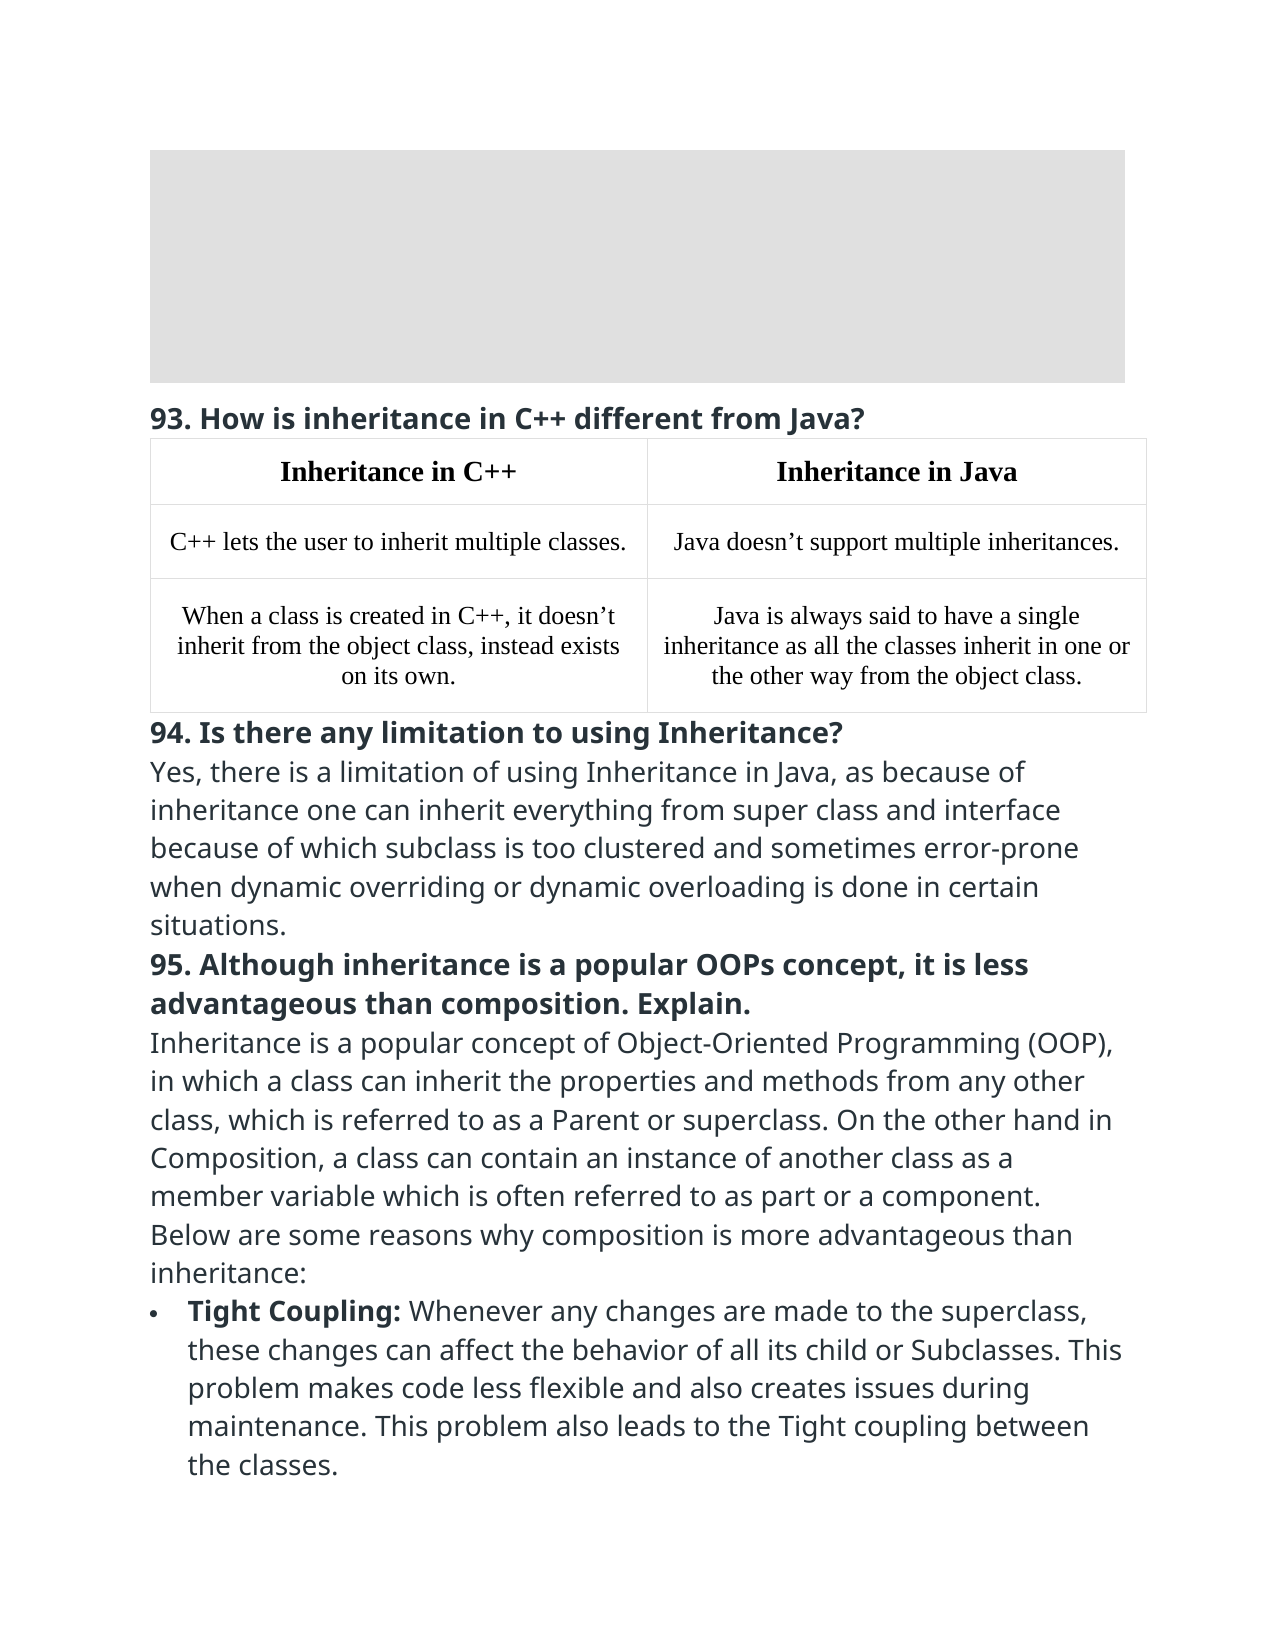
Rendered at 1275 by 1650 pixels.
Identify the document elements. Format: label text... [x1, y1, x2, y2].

list Tight Coupling: Whenever any changes are made to the superclass, these changes can affect the behavior of all its child or Subclasses. This problem makes code less flexible and also creates issues during maintenance. This problem also leads to the Tight coupling between the classes. [150, 1292, 1125, 1483]
text 95. Although inheritance is a popular OOPs concept, it is less advantageous than composition. Explain. [150, 944, 1125, 1023]
text 94. Is there any limitation to using Inheritance? [150, 713, 1125, 752]
table_cell Java doesn’t support multiple inheritances. [648, 505, 1146, 578]
table_header Inheritance in Java [648, 439, 1146, 503]
text Inheritance is a popular concept of Object-Oriented Programming (OOP), in which a class can inherit the properties and methods from any other class, which is referred to as a Parent or superclass. On the other hand in Composition, a class can contain an instance of another class as a member variable which is often referred to as part or a component. Below are some reasons why composition is more advantageous than inheritance: [150, 1023, 1125, 1292]
text 93. How is inheritance in C++ different from Java? [150, 398, 1125, 438]
text Yes, there is a limitation of using Inheritance in Java, as because of inheritance one can inherit everything from super class and interface because of which subclass is too clustered and sometimes error-prone when dynamic overriding or dynamic overloading is done in certain situations. [150, 752, 1125, 944]
table_cell C++ lets the user to inherit multiple classes. [151, 505, 647, 578]
table_header Inheritance in C++ [151, 439, 647, 503]
table_cell Java is always said to have a single inheritance as all the classes inherit in one or the other way from the object class. [648, 579, 1146, 712]
table_cell When a class is created in C++, it doesn’t inherit from the object class, instead exists on its own. [151, 579, 647, 712]
